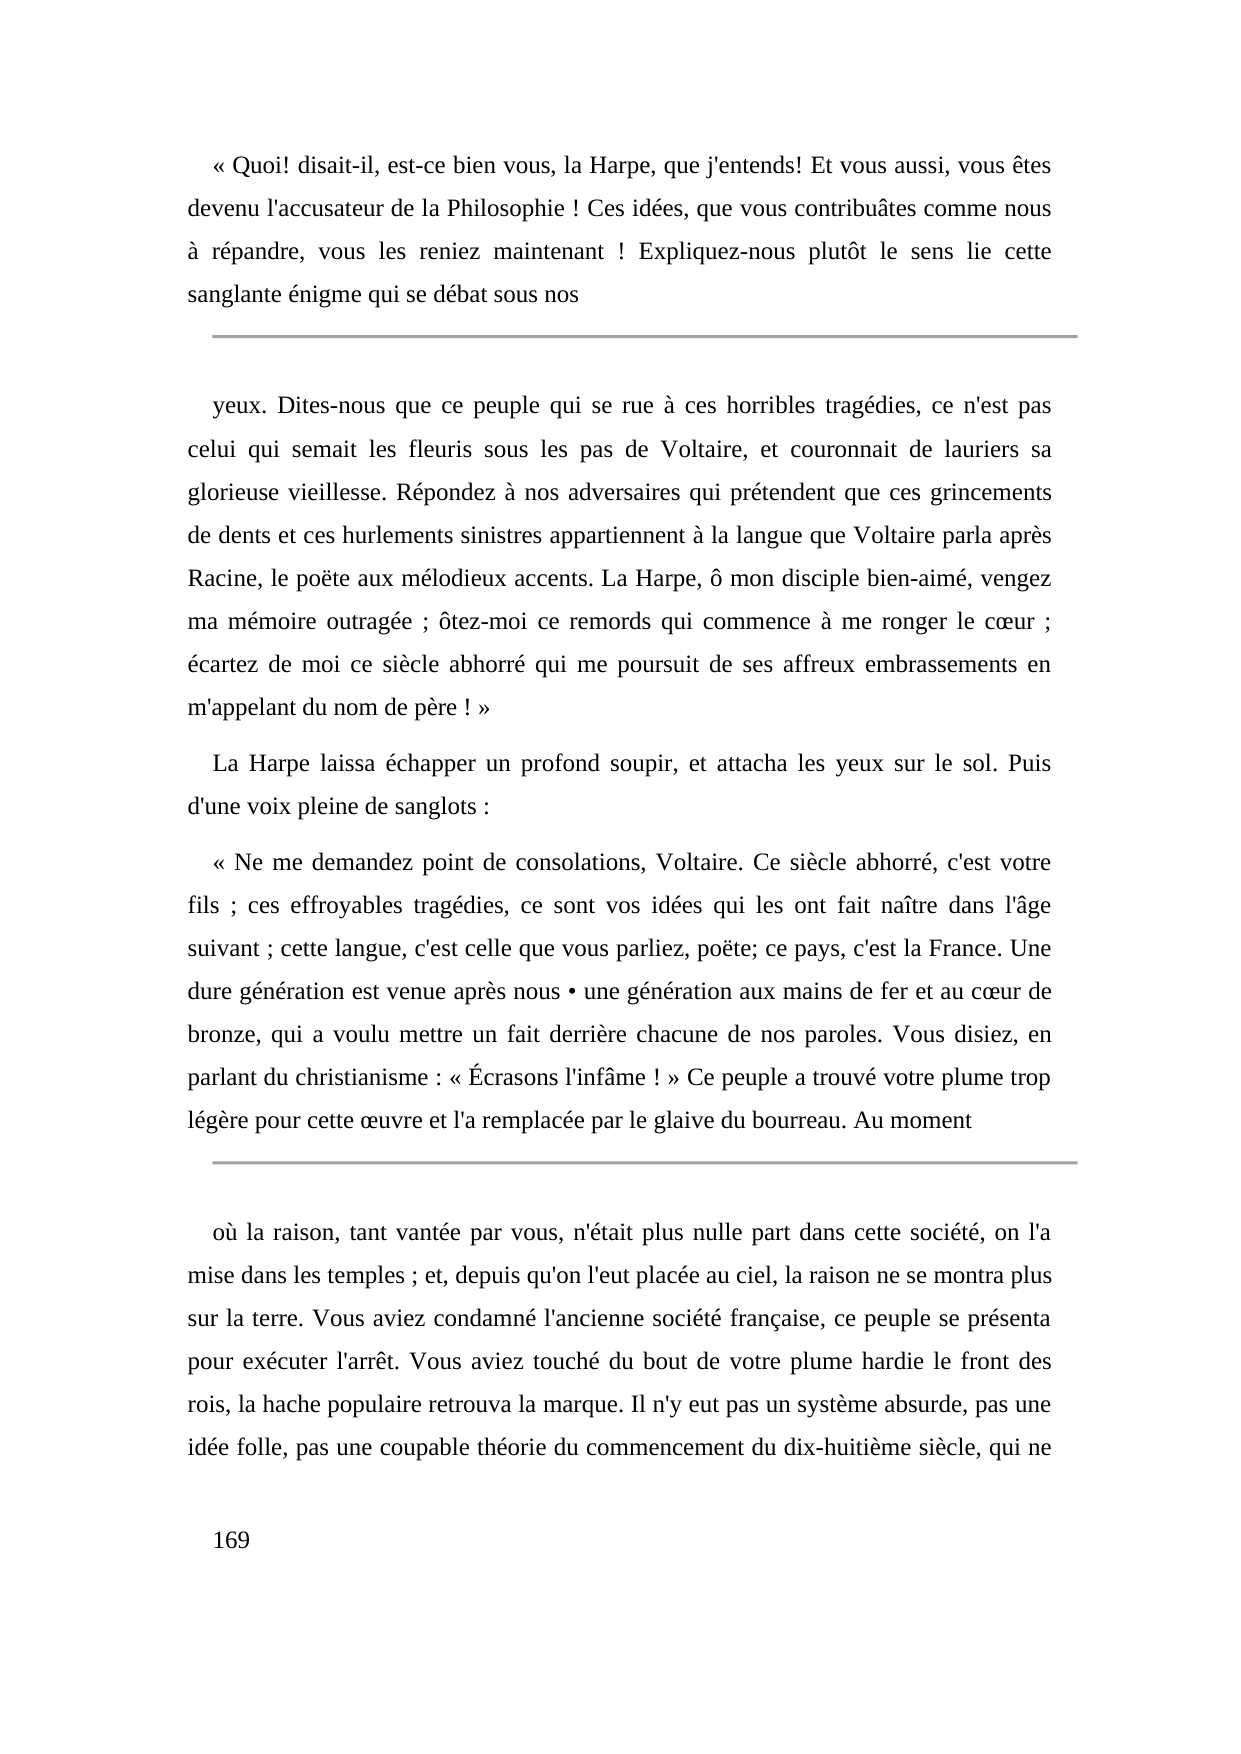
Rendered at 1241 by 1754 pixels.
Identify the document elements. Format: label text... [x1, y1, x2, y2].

text La Harpe laissa échapper un profond soupir, et attacha les yeux sur le sol. Puis d'une voix pleine de sanglots : [187, 748, 1053, 820]
text yeux. Dites-nous que ce peuple qui se rue à ces horribles tragédies, ce n'est pas celui qui semait les fleuris sous les pas de Voltaire, et couronnait de lauriers sa glorieuse vieillesse. Répondez à nos adversaires qui prétendent que ces grincements de dents et ces hurlements sinistres appartiennent à la langue que Voltaire parla après Racine, le poëte aux mélodieux accents. La Harpe, ô mon disciple bien-aimé, vengez ma mémoire outragée ; ôtez-moi ce remords qui commence à me ronger le cœur ; écartez de moi ce siècle abhorré qui me poursuit de ses affreux embrassements en m'appelant du nom de père ! » [187, 391, 1053, 721]
text « Ne me demandez point de consolations, Voltaire. Ce siècle abhorré, c'est votre fils ; ces effroyables tragédies, ce sont vos idées qui les ont fait naître dans l'âge suivant ; cette langue, c'est celle que vous parliez, poëte; ce pays, c'est la France. Une dure génération est venue après nous • une génération aux mains de fer et au cœur de bronze, qui a voulu mettre un fait derrière chacune de nos paroles. Vous disiez, en parlant du christianisme : « Écrasons l'infâme ! » Ce peuple a trouvé votre plume trop légère pour cette œuvre et l'a remplacée par le glaive du bourreau. Au moment [187, 847, 1053, 1134]
text « Quoi! disait-il, est-ce bien vous, la Harpe, que j'entends! Et vous aussi, vous êtes devenu l'accusateur de la Philosophie ! Ces idées, que vous contribuâtes comme nous à répandre, vous les reniez maintenant ! Expliquez-nous plutôt le sens lie cette sanglante énigme qui se débat sous nos [187, 150, 1053, 308]
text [187, 1217, 1053, 1461]
